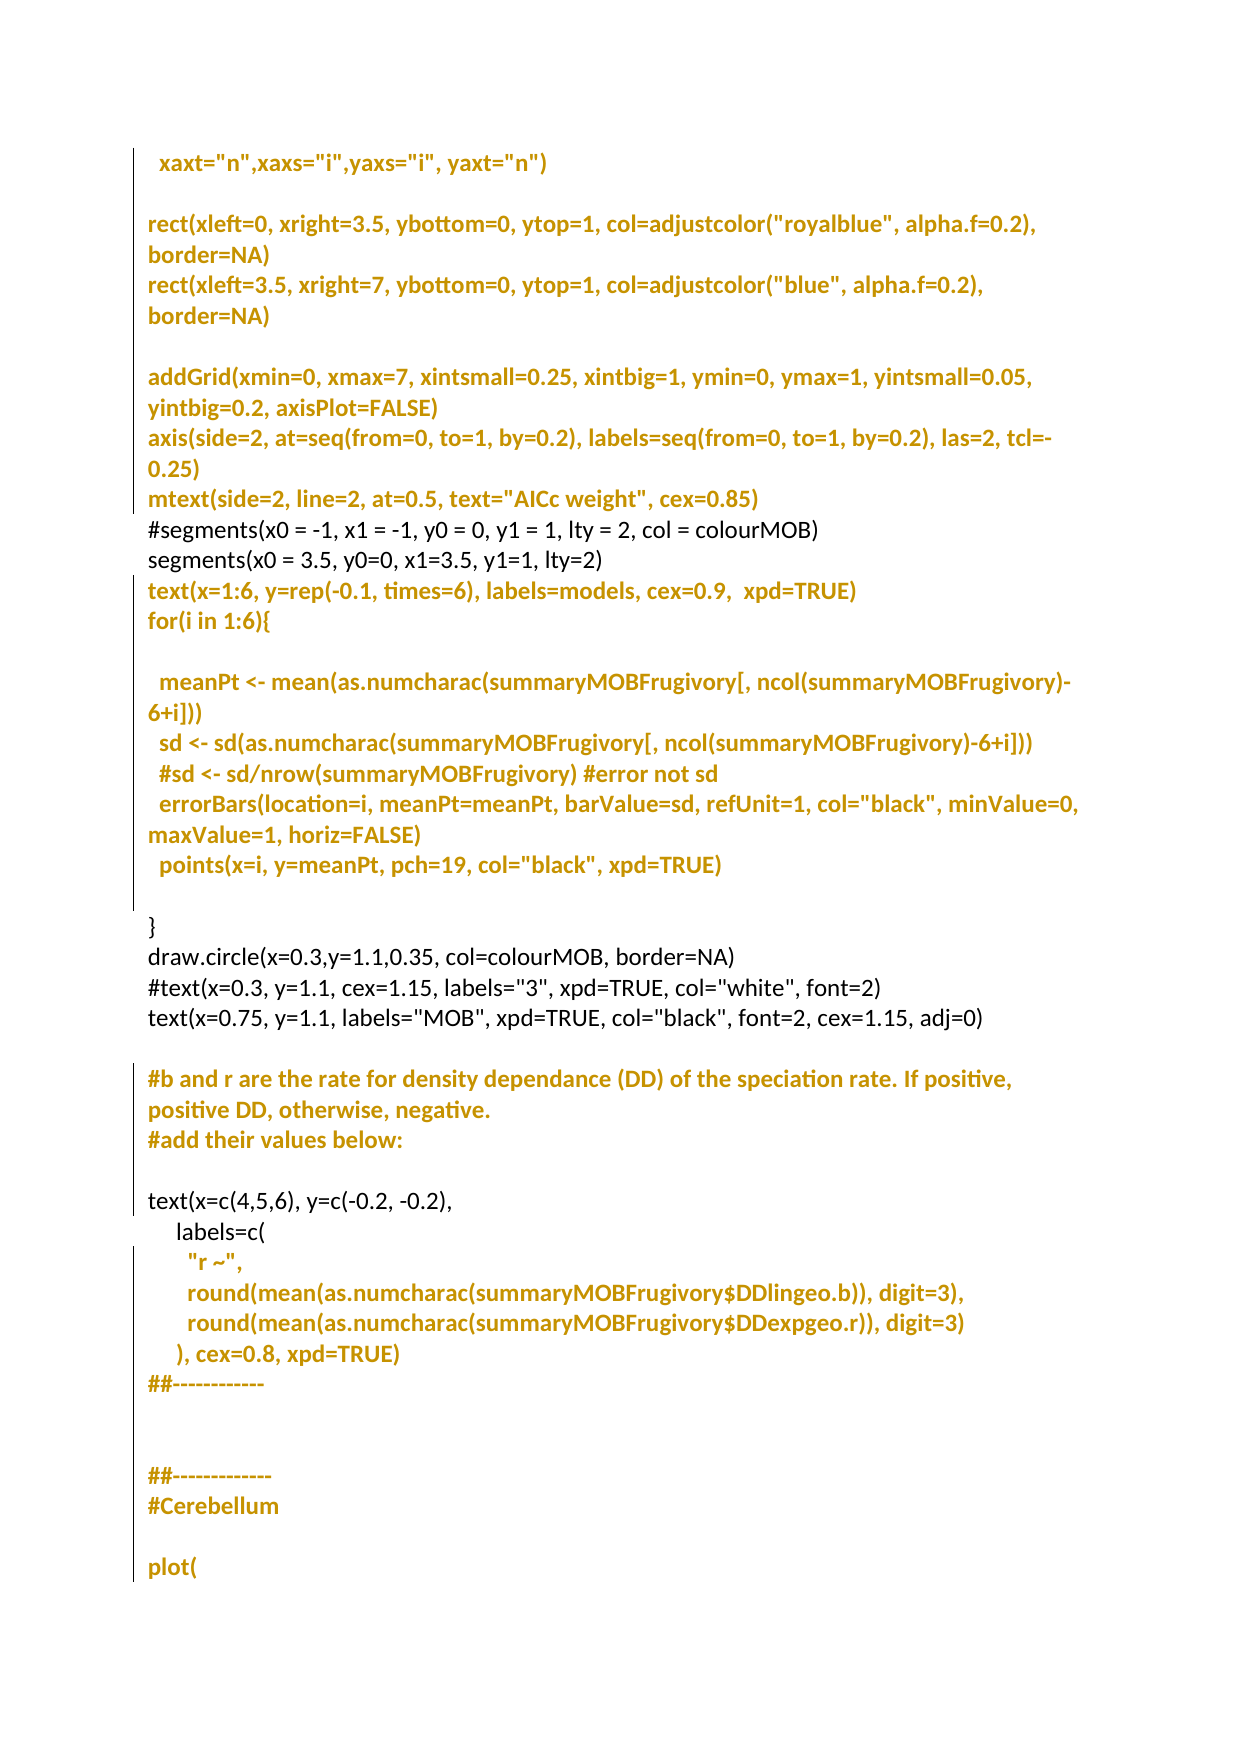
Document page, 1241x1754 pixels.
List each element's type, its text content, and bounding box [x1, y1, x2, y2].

text #Cerebellum [148, 1491, 1093, 1521]
text #add their values below: [148, 1124, 1093, 1155]
text segments(x0 = 3.5, y0=0, x1=3.5, y1=1, lty=2) [148, 544, 1093, 575]
text points(x=i, y=meanPt, pch=19, col="black", xpd=TRUE) [148, 849, 1093, 880]
text axis(side=2, at=seq(from=0, to=1, by=0.2), labels=seq(from=0, to=1, by=0.2), las=2, tcl=-0.25) [148, 422, 1093, 483]
text text(x=c(4,5,6), y=c(-0.2, -0.2), [148, 1185, 1093, 1216]
text for(i in 1:6){ [148, 605, 1093, 636]
text "r ~", [148, 1246, 1093, 1277]
text #segments(x0 = -1, x1 = -1, y0 = 0, y1 = 1, lty = 2, col = colourMOB) [148, 514, 1093, 544]
text rect(xleft=3.5, xright=7, ybottom=0, ytop=1, col=adjustcolor("blue", alpha.f=0.2), border=NA) [148, 270, 1093, 331]
text text(x=1:6, y=rep(-0.1, times=6), labels=models, cex=0.9, xpd=TRUE) [148, 575, 1093, 605]
text labels=c( [148, 1216, 1093, 1246]
text mtext(side=2, line=2, at=0.5, text="AICc weight", cex=0.85) [148, 483, 1093, 514]
text ), cex=0.8, xpd=TRUE) [148, 1338, 1093, 1368]
text #b and r are the rate for density dependance (DD) of the speciation rate. If positive, positive DD, otherwise, negative. [148, 1063, 1093, 1124]
text rect(xleft=0, xright=3.5, ybottom=0, ytop=1, col=adjustcolor("royalblue", alpha.f=0.2), border=NA) [148, 209, 1093, 270]
text text(x=0.75, y=1.1, labels="MOB", xpd=TRUE, col="black", font=2, cex=1.15, adj=0) [148, 1002, 1093, 1033]
text draw.circle(x=0.3,y=1.1,0.35, col=colourMOB, border=NA) [148, 941, 1093, 972]
text ##------------ [148, 1368, 1093, 1399]
text #text(x=0.3, y=1.1, cex=1.15, labels="3", xpd=TRUE, col="white", font=2) [148, 972, 1093, 1002]
text round(mean(as.numcharac(summaryMOBFrugivory$DDexpgeo.r)), digit=3) [148, 1307, 1093, 1338]
text ##------------- [148, 1460, 1093, 1491]
text addGrid(xmin=0, xmax=7, xintsmall=0.25, xintbig=1, ymin=0, ymax=1, yintsmall=0.05, yintbig=0.2, axisPlot=FALSE) [148, 361, 1093, 422]
text sd <- sd(as.numcharac(summaryMOBFrugivory[, ncol(summaryMOBFrugivory)-6+i])) [148, 727, 1093, 758]
text round(mean(as.numcharac(summaryMOBFrugivory$DDlingeo.b)), digit=3), [148, 1277, 1093, 1307]
text meanPt <- mean(as.numcharac(summaryMOBFrugivory[, ncol(summaryMOBFrugivory)-6+i])) [148, 666, 1093, 727]
text plot( [148, 1552, 1093, 1582]
text xaxt="n",xaxs="i",yaxs="i", yaxt="n") [148, 148, 1093, 178]
text errorBars(location=i, meanPt=meanPt, barValue=sd, refUnit=1, col="black", minValue=0, maxValue=1, horiz=FALSE) [148, 788, 1093, 849]
text } [148, 911, 1093, 941]
text #sd <- sd/nrow(summaryMOBFrugivory) #error not sd [148, 758, 1093, 788]
